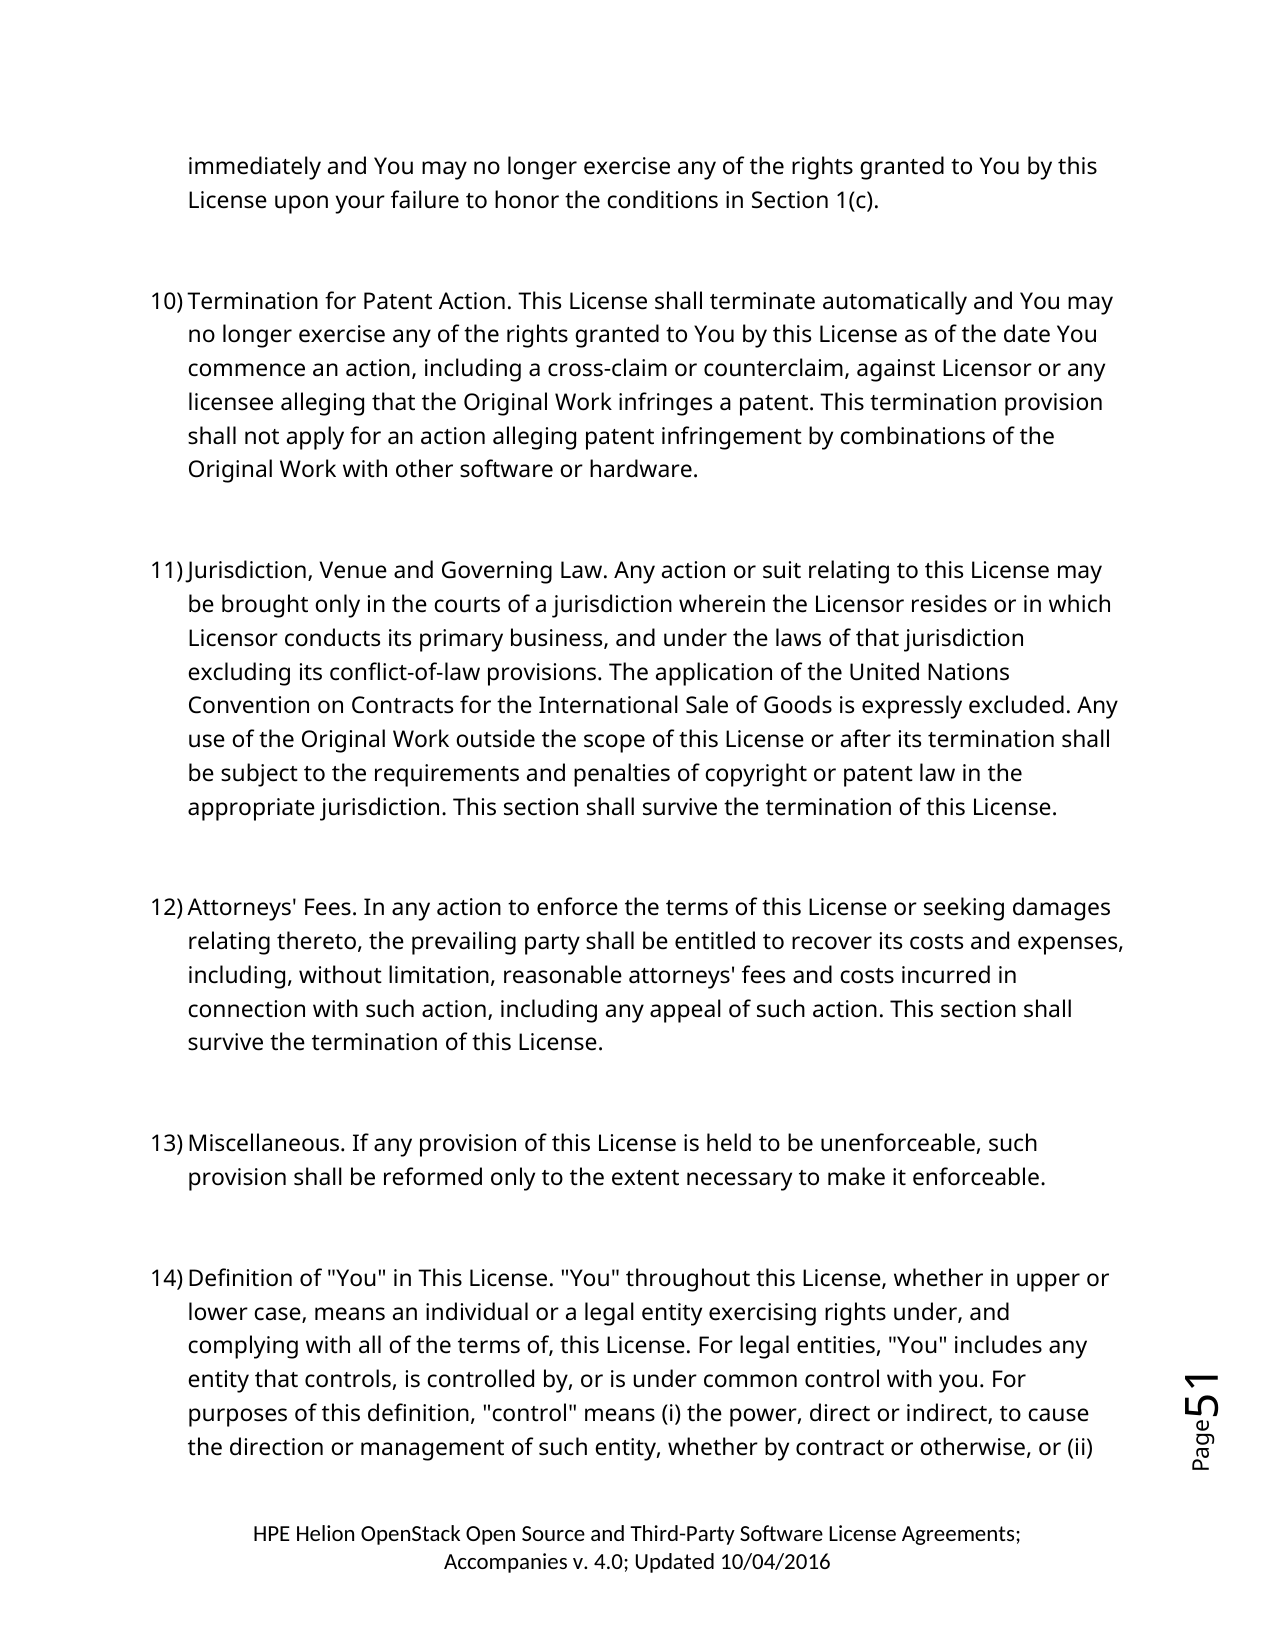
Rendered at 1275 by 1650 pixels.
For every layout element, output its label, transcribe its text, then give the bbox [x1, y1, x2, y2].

list Attorneys' Fees. In any action to enforce the terms of this License or seeking damages relating thereto, the prevailing party shall be entitled to recover its costs and expenses, including, without limitation, reasonable attorneys' fees and costs incurred in connection with such action, including any appeal of such action. This section shall survive the termination of this License. [150, 891, 1125, 1057]
list Termination for Patent Action. This License shall terminate automatically and You may no longer exercise any of the rights granted to You by this License as of the date You commence an action, including a cross-claim or counterclaim, against Licensor or any licensee alleging that the Original Work infringes a patent. This termination provision shall not apply for an action alleging patent infringement by combinations of the Original Work with other software or hardware. [150, 284, 1125, 484]
list Jurisdiction, Venue and Governing Law. Any action or suit relating to this License may be brought only in the courts of a jurisdiction wherein the Licensor resides or in which Licensor conducts its primary business, and under the laws of that jurisdiction excluding its conflict-of-law provisions. The application of the United Nations Convention on Contracts for the International Sale of Goods is expressly excluded. Any use of the Original Work outside the scope of this License or after its termination shall be subject to the requirements and penalties of copyright or patent law in the appropriate jurisdiction. This section shall survive the termination of this License. [150, 554, 1125, 822]
list Miscellaneous. If any provision of this License is held to be unenforceable, such provision shall be reformed only to the extent necessary to make it enforceable. [150, 1127, 1125, 1192]
